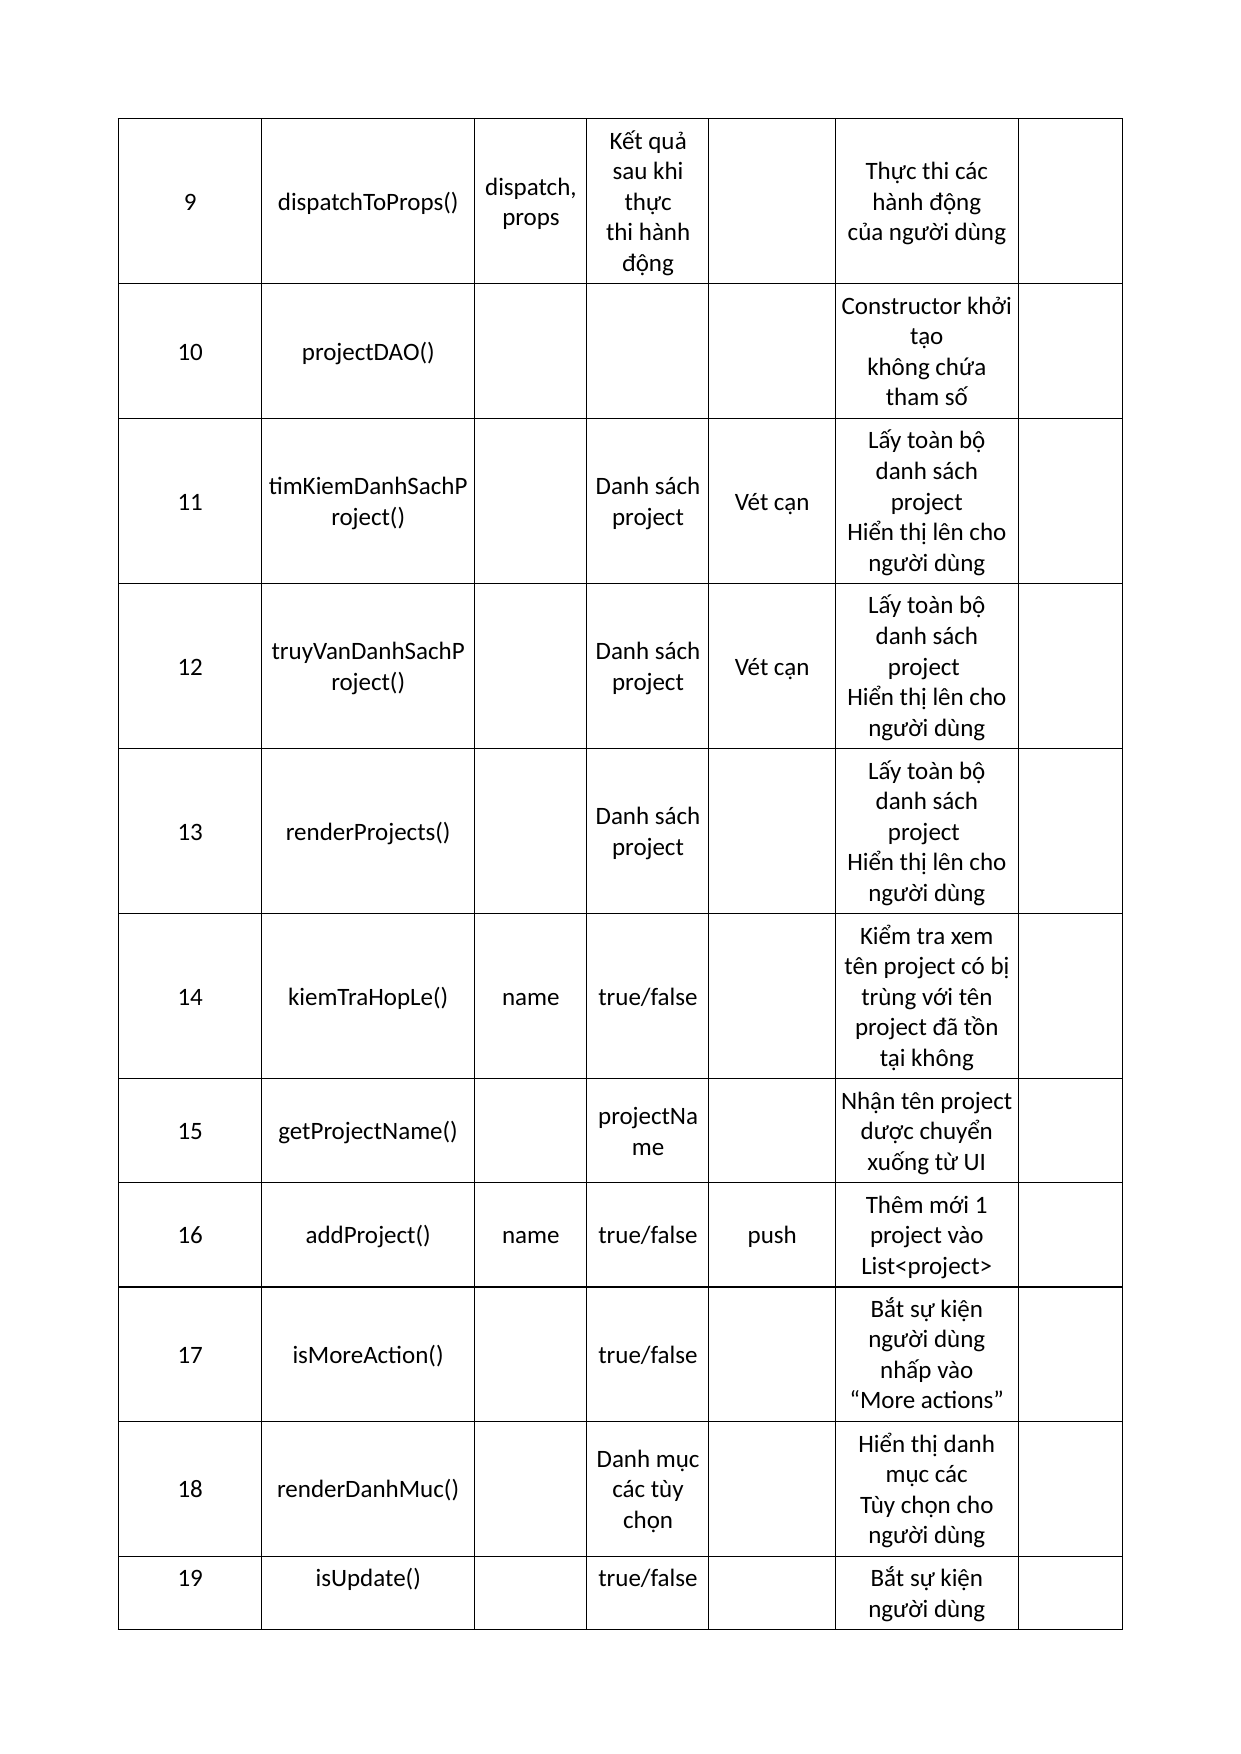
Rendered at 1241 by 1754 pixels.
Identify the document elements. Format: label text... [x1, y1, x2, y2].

table_cell Bắt sự kiện người dùng nhấp vào “More actions” [836, 1288, 1018, 1421]
table_cell [475, 1557, 586, 1629]
table_cell Nhận tên project dược chuyển xuống từ UI [836, 1079, 1018, 1182]
table_cell 13 [119, 749, 261, 913]
table_cell [709, 284, 835, 418]
table_cell Danh sách project [587, 749, 708, 913]
table_cell true/false [587, 914, 708, 1078]
table_cell [1019, 419, 1122, 583]
table_cell [1019, 584, 1122, 748]
table_cell 19 [119, 1557, 261, 1629]
table_cell [1019, 749, 1122, 913]
table_cell [475, 1422, 586, 1556]
table_cell timKiemDanhSachProject() [262, 419, 474, 583]
table_cell [475, 419, 586, 583]
table_cell isMoreAction() [262, 1288, 474, 1421]
table_cell kiemTraHopLe() [262, 914, 474, 1078]
table_cell projectDAO() [262, 284, 474, 418]
table_cell [1019, 914, 1122, 1078]
table_cell [709, 119, 835, 283]
table_cell Danh sách project [587, 419, 708, 583]
table_cell 10 [119, 284, 261, 418]
table_cell [1019, 1183, 1122, 1286]
table_cell [475, 1079, 586, 1182]
table_cell true/false [587, 1288, 708, 1421]
table_cell Vét cạn [709, 584, 835, 748]
table_cell 14 [119, 914, 261, 1078]
table_cell isUpdate() [262, 1557, 474, 1629]
table_cell [1019, 119, 1122, 283]
table_cell [709, 1557, 835, 1629]
table_cell renderProjects() [262, 749, 474, 913]
table_cell [709, 749, 835, 913]
table_cell [1019, 1422, 1122, 1556]
table_cell dispatchToProps() [262, 119, 474, 283]
table_cell getProjectName() [262, 1079, 474, 1182]
table_cell [1019, 1557, 1122, 1629]
table_cell [709, 1079, 835, 1182]
table_cell name [475, 1183, 586, 1286]
table_cell push [709, 1183, 835, 1286]
table_cell 18 [119, 1422, 261, 1556]
table_cell [1019, 1288, 1122, 1421]
table_cell Thực thi các hành động của người dùng [836, 119, 1018, 283]
table_cell Danh mục các tùy chọn [587, 1422, 708, 1556]
table_cell truyVanDanhSachProject() [262, 584, 474, 748]
table_cell name [475, 914, 586, 1078]
table_cell true/false [587, 1183, 708, 1286]
table_cell 15 [119, 1079, 261, 1182]
table_cell [475, 584, 586, 748]
table_cell Vét cạn [709, 419, 835, 583]
table_cell 17 [119, 1288, 261, 1421]
table_cell [1019, 1079, 1122, 1182]
table_cell [475, 749, 586, 913]
table_cell [709, 1422, 835, 1556]
table_cell [709, 914, 835, 1078]
table_cell renderDanhMuc() [262, 1422, 474, 1556]
table_cell [475, 284, 586, 418]
table_cell Bắt sự kiện người dùng nhấp vào “Update” [836, 1557, 1018, 1629]
table_cell Constructor khởi tạo không chứa tham số [836, 284, 1018, 418]
table_cell Thêm mới 1 project vào List<project> [836, 1183, 1018, 1286]
table_cell addProject() [262, 1183, 474, 1286]
table_cell Hiển thị danh mục các Tùy chọn cho người dùng [836, 1422, 1018, 1556]
table_cell Lấy toàn bộ danh sách project Hiển thị lên cho người dùng [836, 419, 1018, 583]
table_cell 16 [119, 1183, 261, 1286]
table_cell [1019, 284, 1122, 418]
table_cell Lấy toàn bộ danh sách project Hiển thị lên cho người dùng [836, 584, 1018, 748]
table_cell Kiểm tra xem tên project có bị trùng với tên project đã tồn tại không [836, 914, 1018, 1078]
table_cell projectName [587, 1079, 708, 1182]
table_cell Kết quả sau khi thực thi hành động [587, 119, 708, 283]
table_cell true/false [587, 1557, 708, 1629]
table_cell dispatch, props [475, 119, 586, 283]
table_cell 11 [119, 419, 261, 583]
table_cell Danh sách project [587, 584, 708, 748]
table_cell 9 [119, 119, 261, 283]
table_cell 12 [119, 584, 261, 748]
table_cell [475, 1288, 586, 1421]
table_cell [709, 1288, 835, 1421]
table_cell [587, 284, 708, 418]
table_cell Lấy toàn bộ danh sách project Hiển thị lên cho người dùng [836, 749, 1018, 913]
